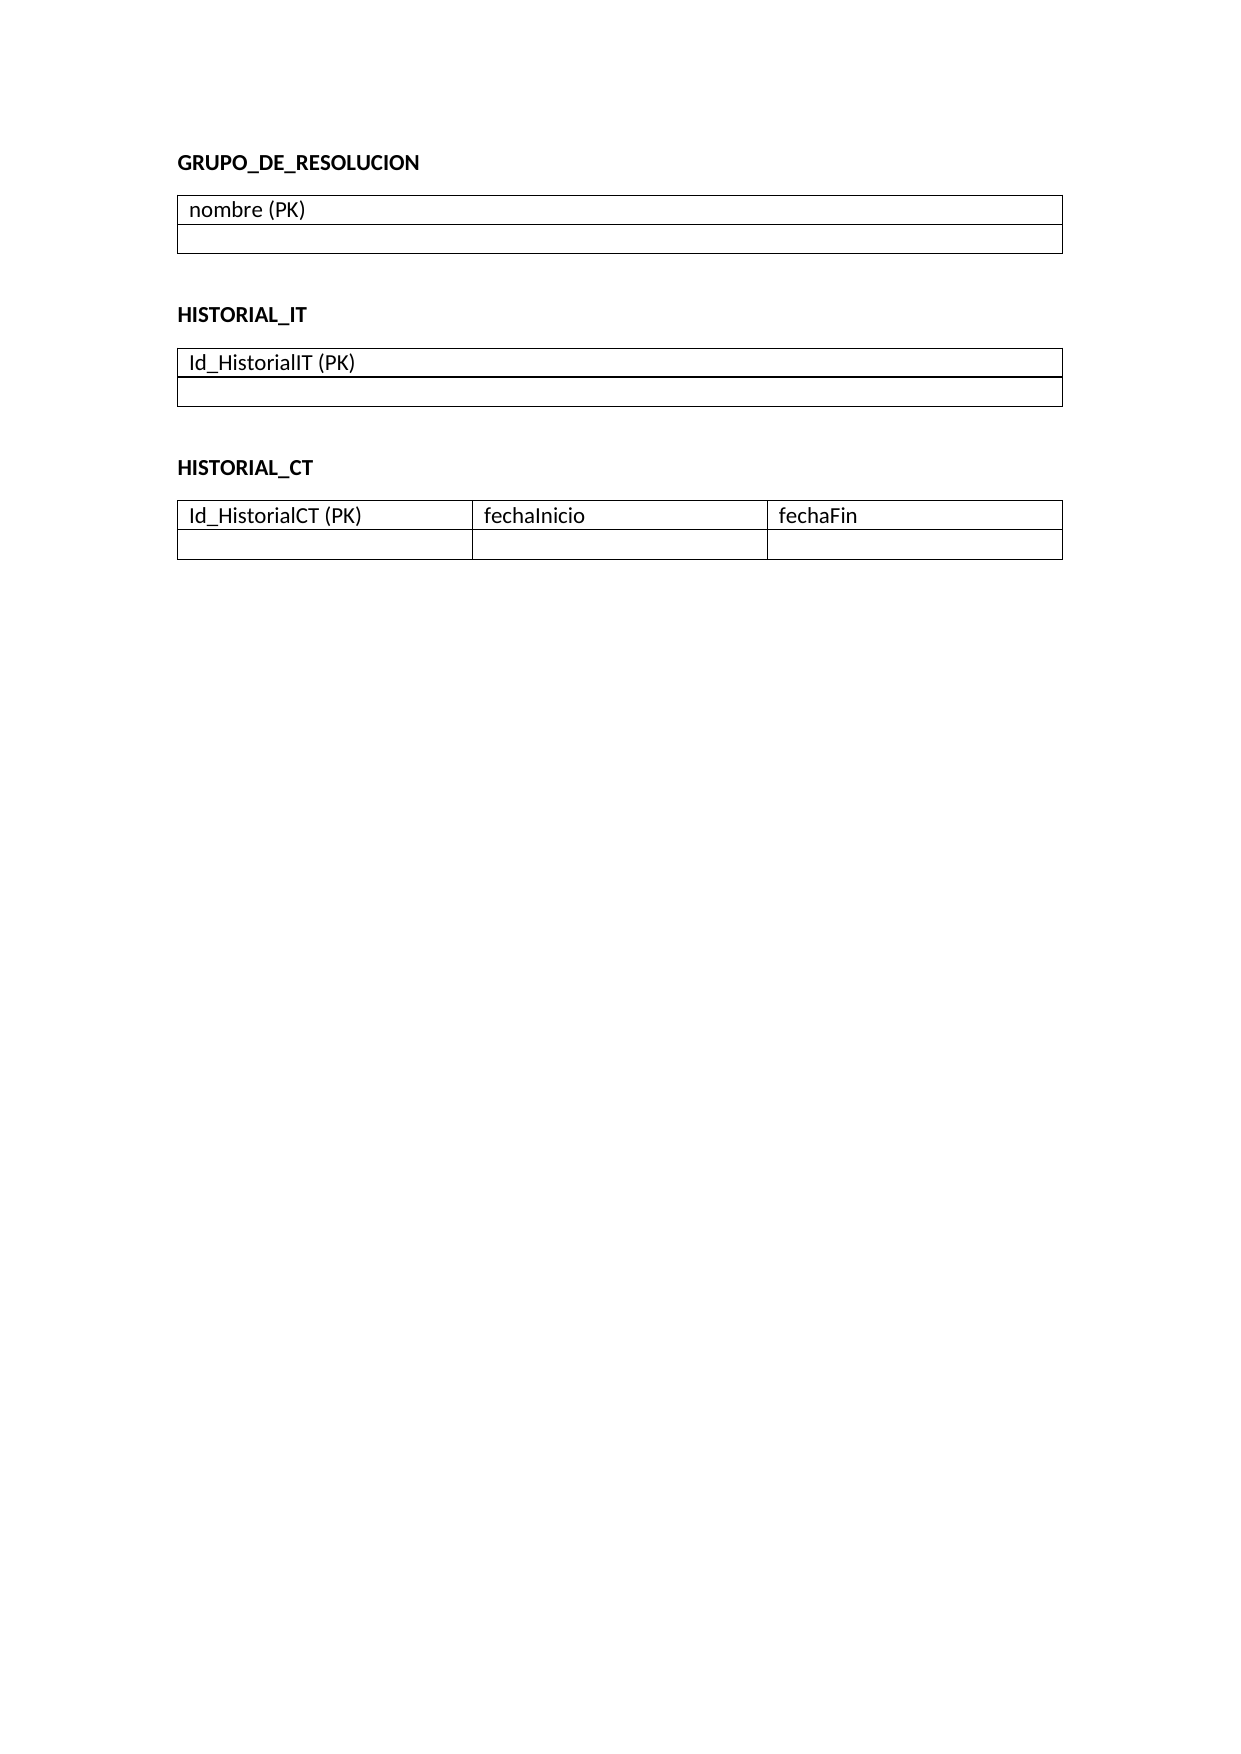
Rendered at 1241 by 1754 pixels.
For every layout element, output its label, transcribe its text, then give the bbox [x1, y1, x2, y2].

table_header fechaFin [768, 501, 1062, 529]
table_cell [178, 530, 472, 558]
table_header Id_HistorialCT (PK) [178, 501, 472, 529]
table_cell [473, 530, 767, 558]
table_header nombre (PK) [178, 196, 1062, 223]
table_cell [768, 530, 1062, 558]
table_cell [178, 225, 1062, 253]
text HISTORIAL_CT [177, 453, 1063, 481]
table_cell [178, 378, 1062, 406]
table_header fechaInicio [473, 501, 767, 529]
text HISTORIAL_IT [177, 301, 1063, 328]
text GRUPO_DE_RESOLUCION [177, 148, 1063, 176]
table_header Id_HistorialIT (PK) [178, 349, 1062, 376]
